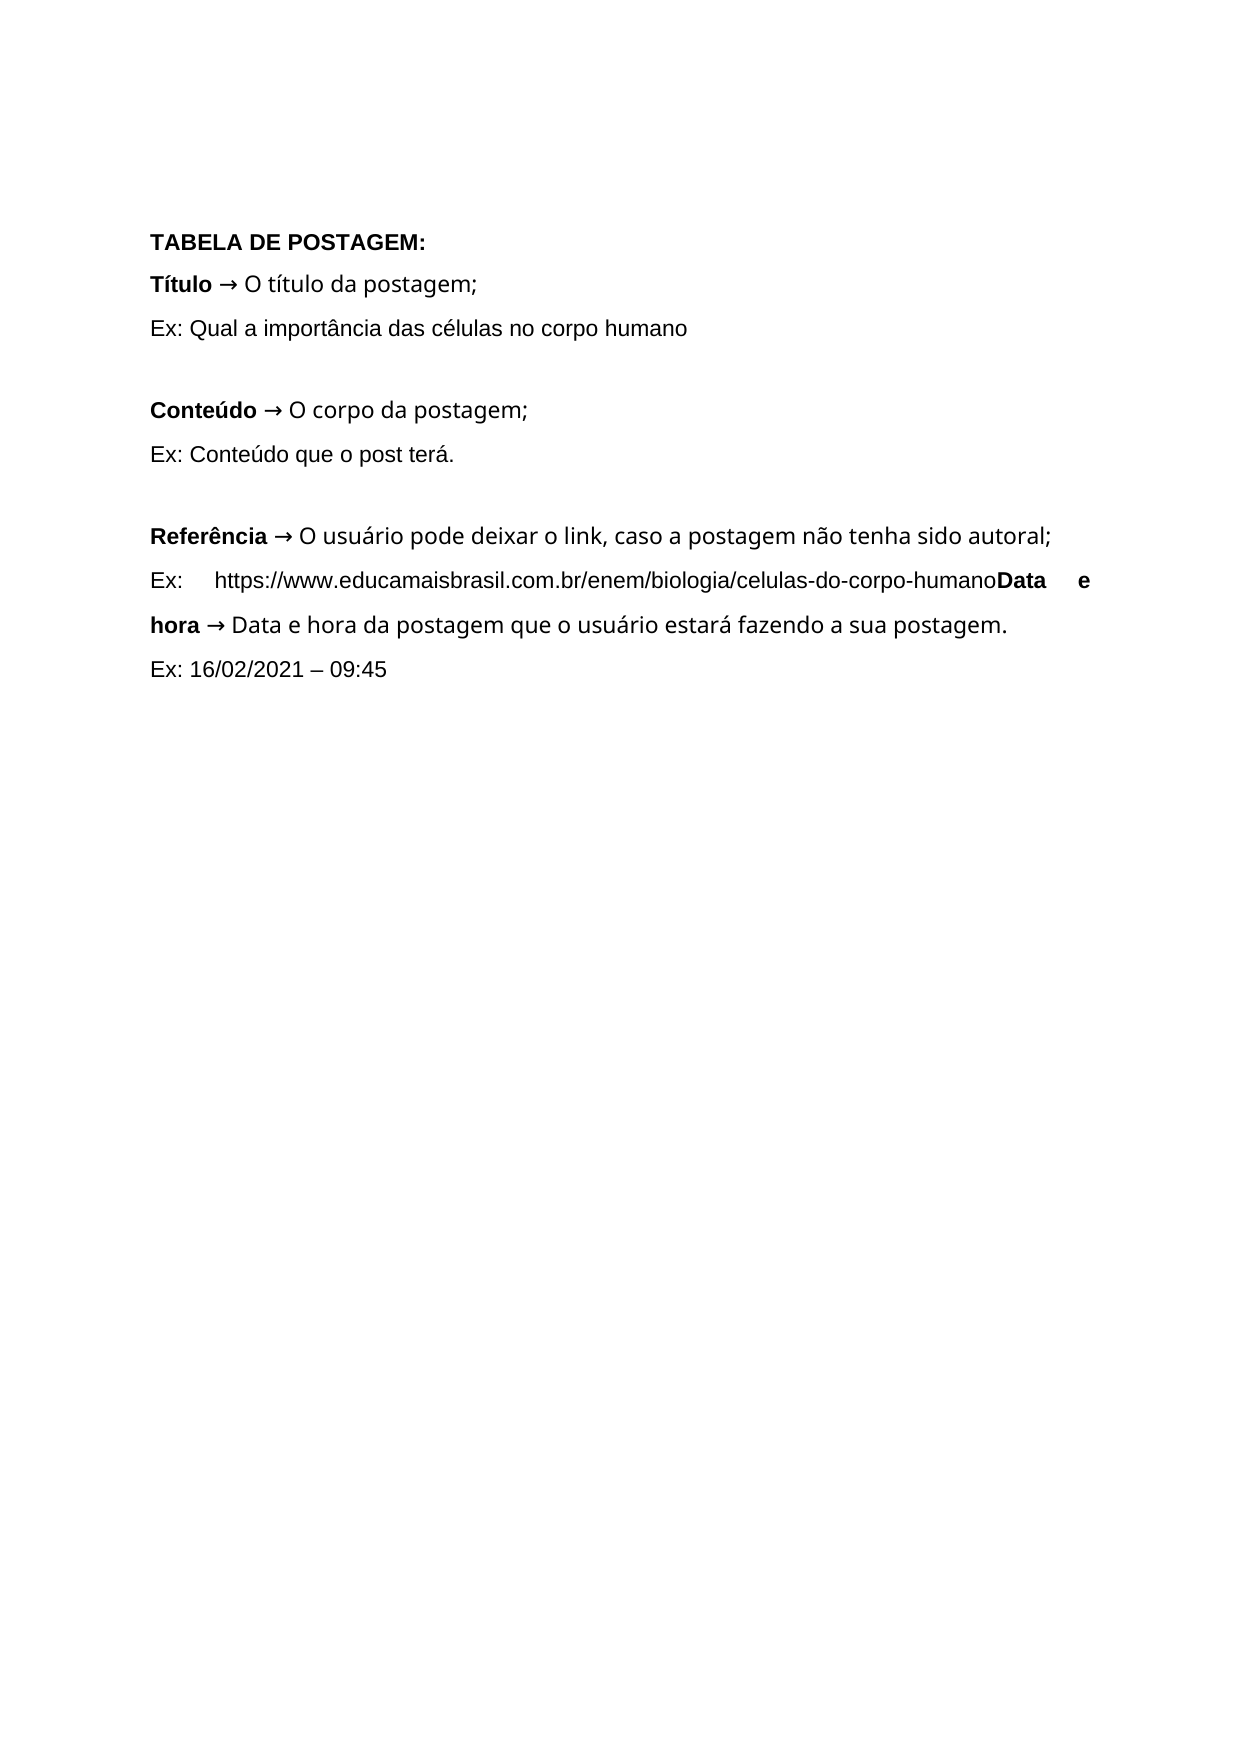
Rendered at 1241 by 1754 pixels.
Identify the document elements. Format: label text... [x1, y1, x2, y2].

text Ex: 16/02/2021 – 09:45 [150, 656, 1090, 682]
text Ex: https://www.educamaisbrasil.com.br/enem/biologia/celulas-do-corpo-humanoData e hora → Data e hora da postagem que o usuário estará fazendo a sua postagem. [150, 567, 1090, 640]
text Título → O título da postagem; [150, 268, 1090, 300]
text Ex: Qual a importância das células no corpo humano [150, 315, 1090, 342]
text TABELA DE POSTAGEM: [150, 229, 1090, 255]
text Ex: Conteúdo que o post terá. [150, 441, 1090, 467]
text Conteúdo → O corpo da postagem; [150, 394, 1090, 426]
text Referência → O usuário pode deixar o link, caso a postagem não tenha sido autoral; [150, 520, 1090, 551]
